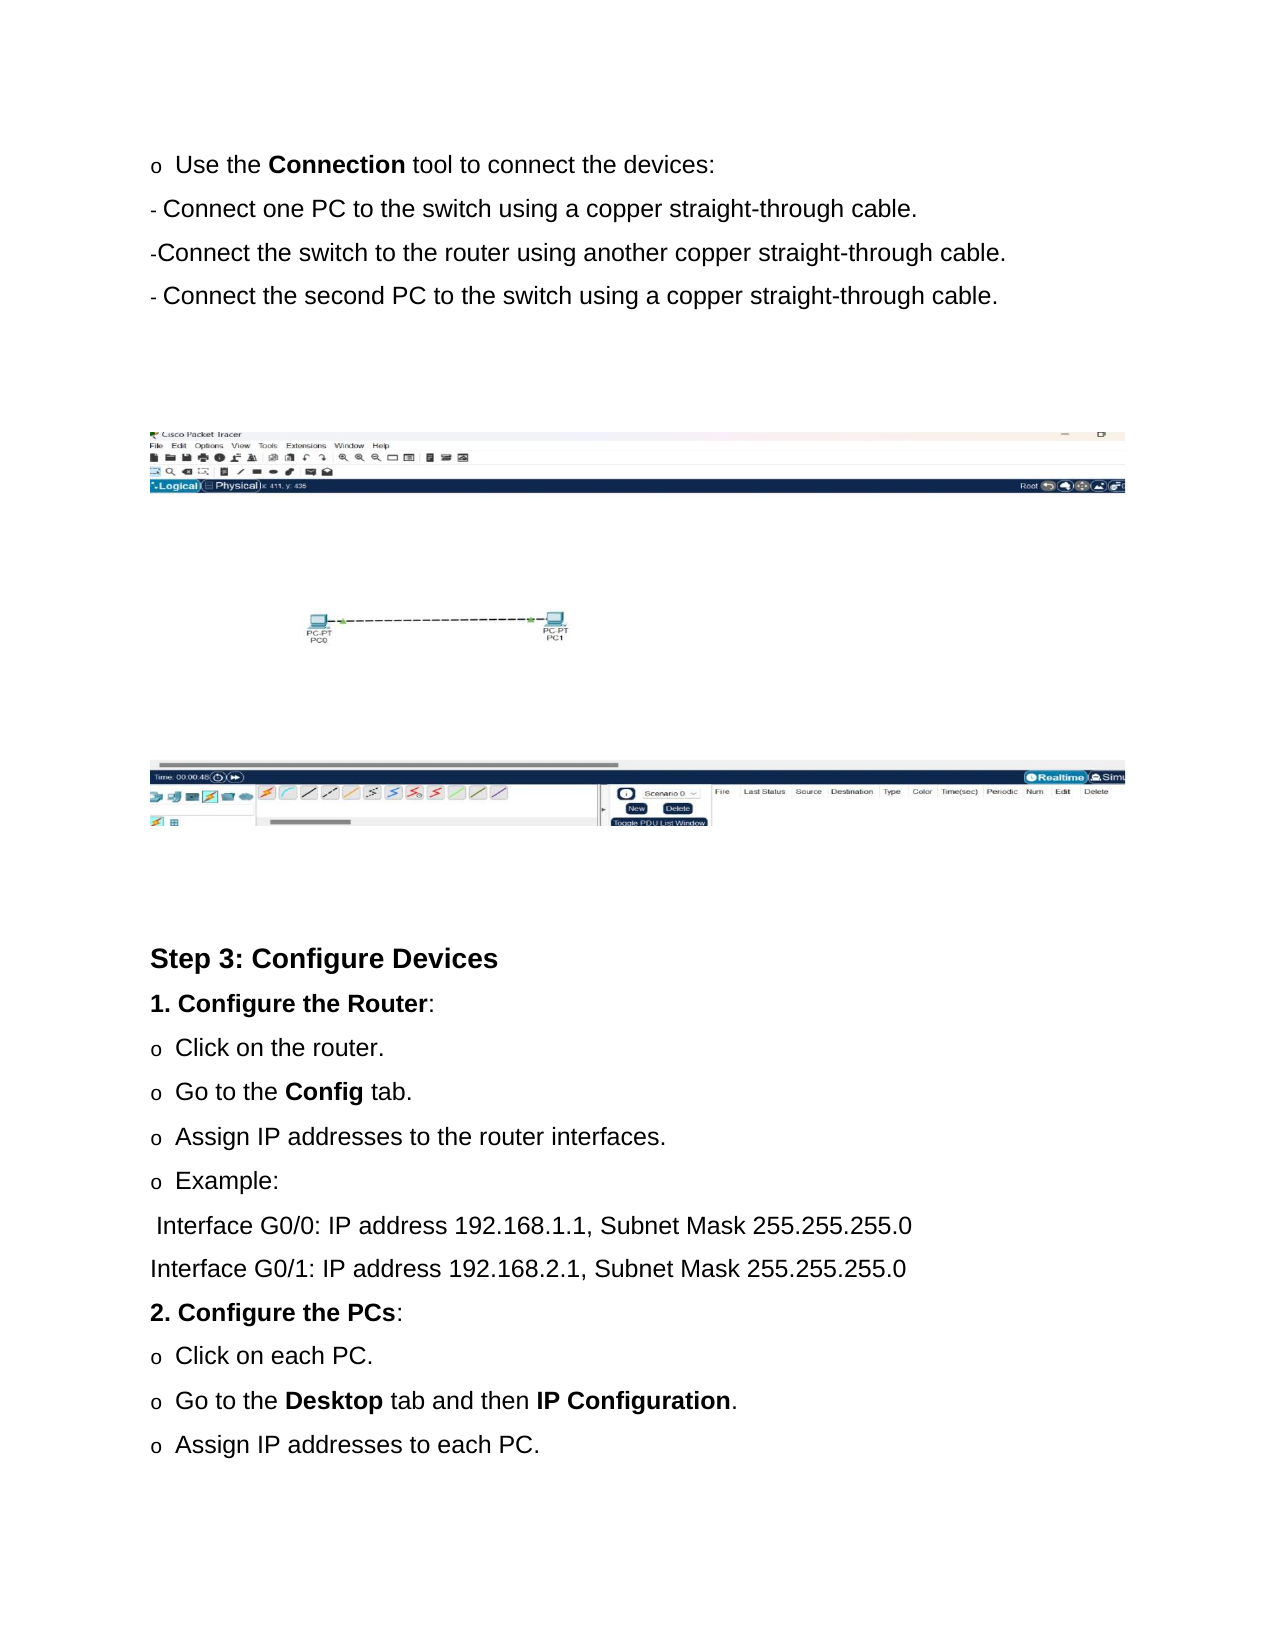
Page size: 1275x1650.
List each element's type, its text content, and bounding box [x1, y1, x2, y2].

text Step 3: Configure Devices [150, 942, 1125, 974]
text 1. Configure the Router: [150, 989, 1125, 1018]
text o Go to the Config tab. [150, 1077, 1125, 1107]
text o Go to the Desktop tab and then IP Configuration. [150, 1386, 1125, 1415]
text o Assign IP addresses to the router interfaces. [150, 1122, 1125, 1152]
text o Assign IP addresses to each PC. [150, 1430, 1125, 1460]
text - Connect the second PC to the switch using a copper straight-through cable. [150, 281, 1125, 310]
text o Use the Connection tool to connect the devices: [150, 150, 1125, 180]
text -Connect the switch to the router using another copper straight-through cable. [150, 238, 1125, 267]
text o Example: [150, 1166, 1125, 1196]
text - Connect one PC to the switch using a copper straight-through cable. [150, 194, 1125, 223]
text Interface G0/0: IP address 192.168.1.1, Subnet Mask 255.255.255.0 [150, 1211, 1125, 1239]
text o Click on the router. [150, 1033, 1125, 1063]
picture [150, 432, 1125, 826]
text Interface G0/1: IP address 192.168.2.1, Subnet Mask 255.255.255.0 [150, 1254, 1125, 1283]
text o Click on each PC. [150, 1341, 1125, 1371]
text 2. Configure the PCs: [150, 1298, 1125, 1326]
